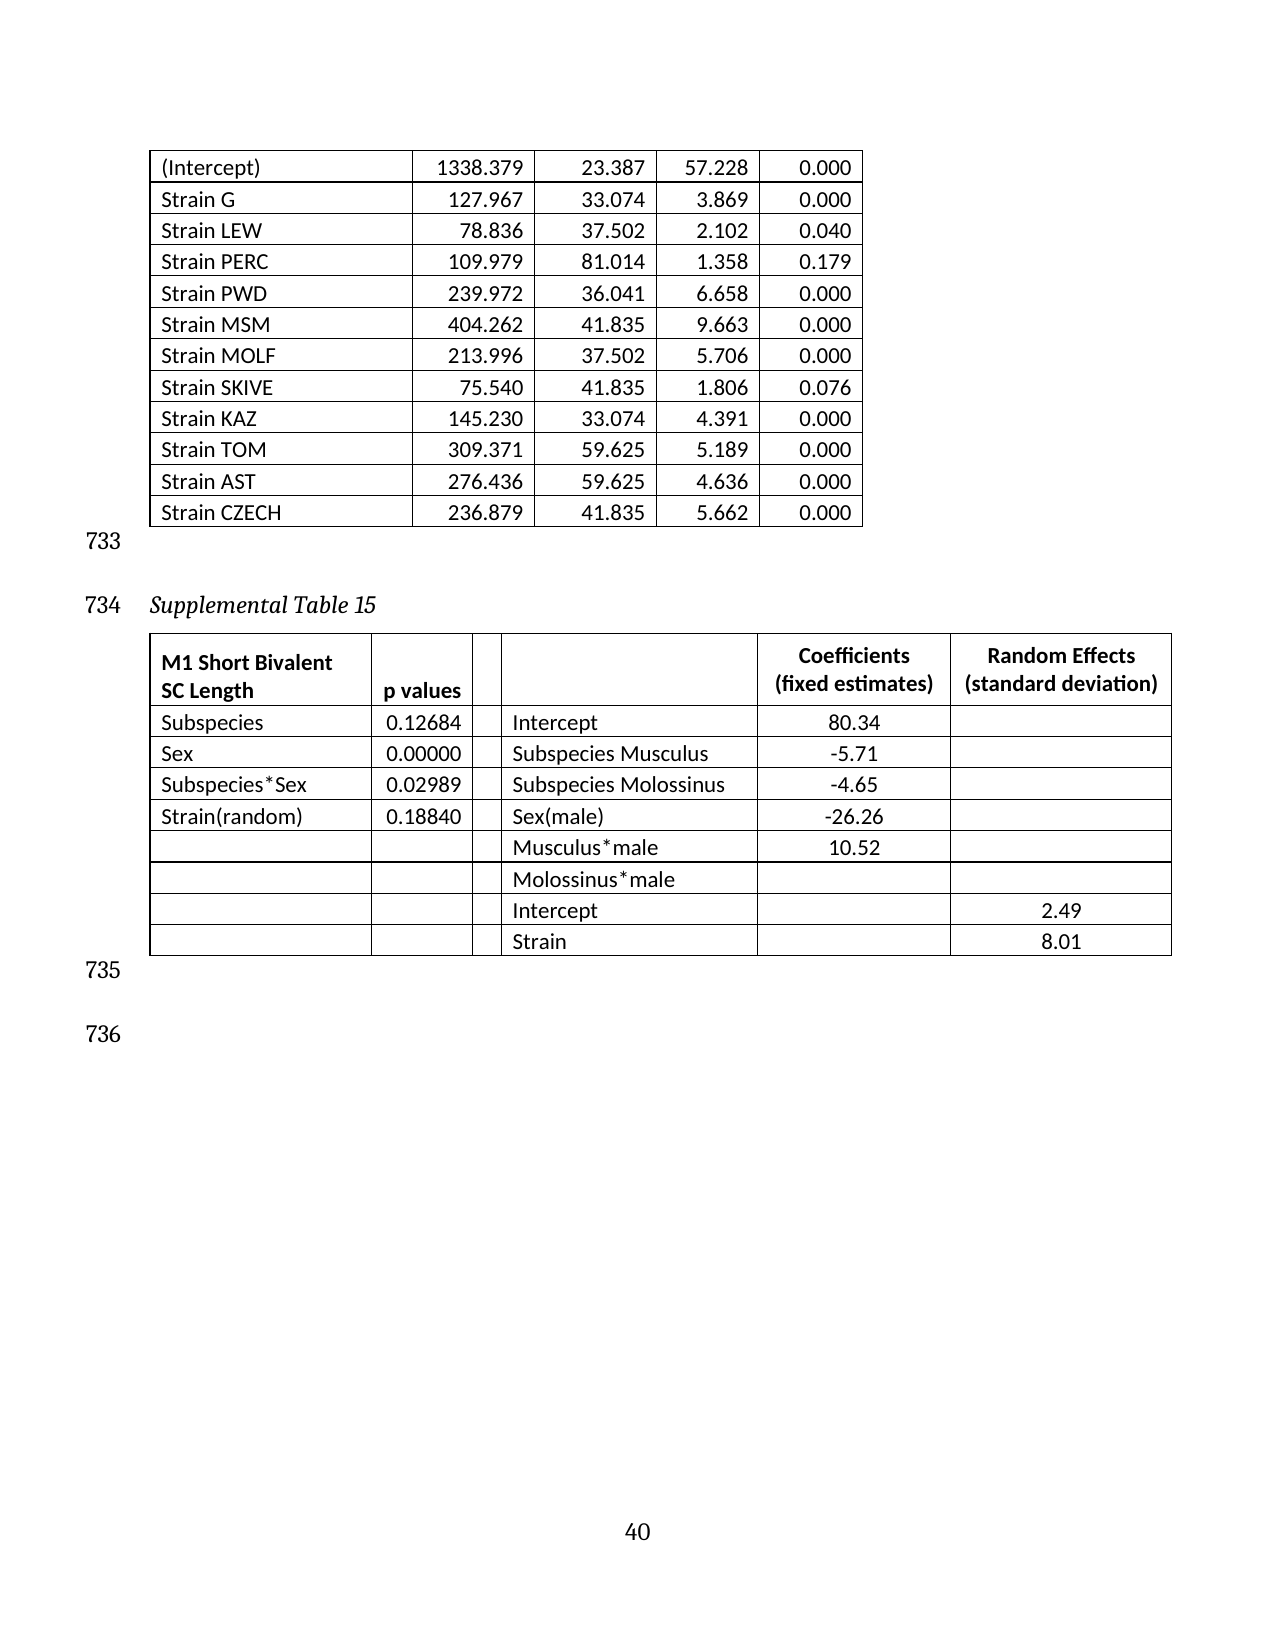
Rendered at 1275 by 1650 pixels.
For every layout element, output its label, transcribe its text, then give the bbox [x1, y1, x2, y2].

table_cell Musculus*male [502, 831, 757, 861]
table_cell 1.358 [657, 245, 759, 275]
table_cell 23.387 [535, 151, 656, 181]
table_cell 41.835 [535, 371, 656, 401]
table_cell 6.658 [657, 276, 759, 307]
table_cell 276.436 [413, 465, 534, 495]
table_cell Strain CZECH [151, 496, 412, 526]
table_cell Subspecies Musculus [502, 737, 757, 767]
table_cell 59.625 [535, 433, 656, 463]
table_cell 4.391 [657, 402, 759, 432]
table_cell Strain LEW [151, 214, 412, 244]
table_cell Subspecies Molossinus [502, 768, 757, 799]
table_cell -4.65 [758, 768, 950, 799]
table_cell 0.000 [760, 151, 862, 181]
table_cell 57.228 [657, 151, 759, 181]
table_cell [151, 863, 371, 893]
table_cell 0.000 [760, 465, 862, 495]
table_cell [951, 706, 1171, 736]
table_cell 33.074 [535, 183, 656, 213]
table_cell Strain TOM [151, 433, 412, 463]
text Supplemental Table 15 [150, 591, 1125, 620]
table_cell [951, 768, 1171, 799]
table_cell Strain AST [151, 465, 412, 495]
table_cell 0.076 [760, 371, 862, 401]
table_cell 33.074 [535, 402, 656, 432]
table_cell 37.502 [535, 339, 656, 369]
table_header p values [372, 634, 472, 704]
table_cell 81.014 [535, 245, 656, 275]
table_cell 0.000 [760, 339, 862, 369]
table_cell [372, 831, 472, 861]
table_cell 41.835 [535, 496, 656, 526]
table_cell [758, 894, 950, 924]
table_cell [473, 768, 501, 799]
table_cell 9.663 [657, 308, 759, 338]
table_header [502, 634, 757, 704]
table_cell 309.371 [413, 433, 534, 463]
table_cell [151, 925, 371, 955]
table_cell [473, 737, 501, 767]
table_cell 213.996 [413, 339, 534, 369]
table_cell 109.979 [413, 245, 534, 275]
table_cell [372, 894, 472, 924]
table_cell 36.041 [535, 276, 656, 307]
table_cell Molossinus*male [502, 863, 757, 893]
table_cell 5.706 [657, 339, 759, 369]
table_cell [473, 831, 501, 861]
table_cell [951, 831, 1171, 861]
table_cell 5.189 [657, 433, 759, 463]
table_cell 0.000 [760, 496, 862, 526]
table_cell 145.230 [413, 402, 534, 432]
table_cell Strain KAZ [151, 402, 412, 432]
table_header Coefficients (fixed estimates) [758, 634, 950, 704]
table_cell 2.102 [657, 214, 759, 244]
table_cell 0.00000 [372, 737, 472, 767]
table_cell [473, 800, 501, 830]
table_cell [951, 800, 1171, 830]
table_cell [758, 863, 950, 893]
table_cell 239.972 [413, 276, 534, 307]
table_cell (Intercept) [151, 151, 412, 181]
table_cell Strain SKIVE [151, 371, 412, 401]
table_cell 0.040 [760, 214, 862, 244]
table_cell 8.01 [951, 925, 1171, 955]
table_cell [951, 737, 1171, 767]
table_cell 0.000 [760, 276, 862, 307]
table_cell Strain MSM [151, 308, 412, 338]
table_cell [758, 925, 950, 955]
table_cell -5.71 [758, 737, 950, 767]
table_cell 0.18840 [372, 800, 472, 830]
table_cell Intercept [502, 894, 757, 924]
table_cell 0.179 [760, 245, 862, 275]
table_cell Strain PWD [151, 276, 412, 307]
table_cell 80.34 [758, 706, 950, 736]
table_cell [372, 863, 472, 893]
table_cell 1338.379 [413, 151, 534, 181]
table_header M1 Short Bivalent SC Length [151, 634, 371, 704]
table_cell 78.836 [413, 214, 534, 244]
table_cell Strain MOLF [151, 339, 412, 369]
table_cell [951, 863, 1171, 893]
table_cell -26.26 [758, 800, 950, 830]
table_cell Subspecies [151, 706, 371, 736]
table_cell 0.000 [760, 402, 862, 432]
table_cell 404.262 [413, 308, 534, 338]
table_cell [372, 925, 472, 955]
table_cell 2.49 [951, 894, 1171, 924]
table_cell [473, 863, 501, 893]
table_cell 0.12684 [372, 706, 472, 736]
table_cell Sex [151, 737, 371, 767]
table_cell Strain G [151, 183, 412, 213]
table_cell Strain [502, 925, 757, 955]
table_cell [473, 706, 501, 736]
table_cell Strain(random) [151, 800, 371, 830]
table_cell 41.835 [535, 308, 656, 338]
table_cell 4.636 [657, 465, 759, 495]
table_cell 127.967 [413, 183, 534, 213]
table_cell 0.000 [760, 183, 862, 213]
table_cell 0.000 [760, 308, 862, 338]
table_header Random Effects (standard deviation) [951, 634, 1171, 704]
table_cell [151, 831, 371, 861]
table_cell [151, 894, 371, 924]
table_cell [473, 925, 501, 955]
table_cell [473, 894, 501, 924]
table_cell 75.540 [413, 371, 534, 401]
table_cell Subspecies*Sex [151, 768, 371, 799]
table_cell Intercept [502, 706, 757, 736]
table_cell 59.625 [535, 465, 656, 495]
table_cell 1.806 [657, 371, 759, 401]
table_cell 37.502 [535, 214, 656, 244]
table_cell 3.869 [657, 183, 759, 213]
table_cell Sex(male) [502, 800, 757, 830]
table_cell Strain PERC [151, 245, 412, 275]
table_cell 5.662 [657, 496, 759, 526]
table_cell 10.52 [758, 831, 950, 861]
table_cell 0.000 [760, 433, 862, 463]
table_cell 236.879 [413, 496, 534, 526]
table_cell 0.02989 [372, 768, 472, 799]
table_header [473, 634, 501, 704]
